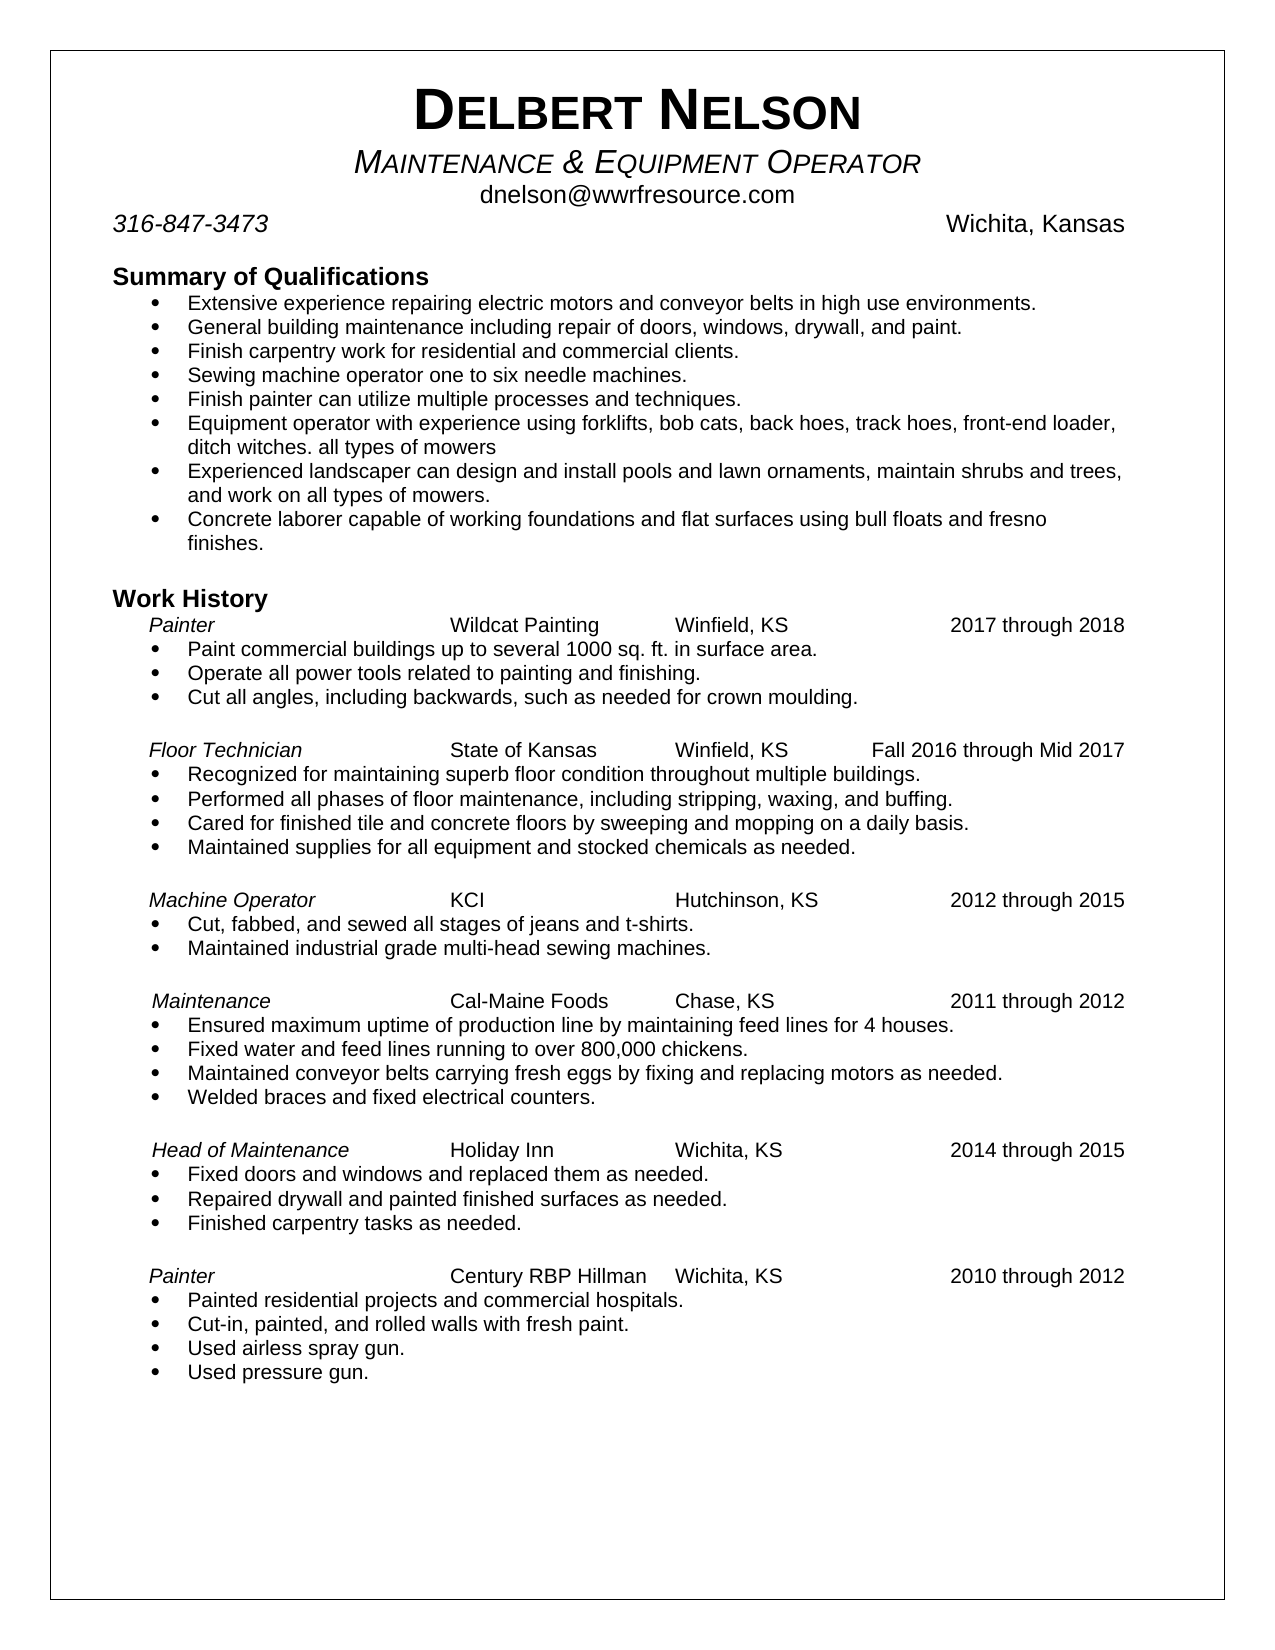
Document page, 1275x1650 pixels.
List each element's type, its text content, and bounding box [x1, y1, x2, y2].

text Machine Operator KCI Hutchinson, KS 2012 through 2015 [148, 888, 1125, 912]
list General building maintenance including repair of doors, windows, drywall, and paint. [152, 315, 1125, 339]
list Finish carpentry work for residential and commercial clients. [152, 339, 1125, 363]
list Ensured maximum uptime of production line by maintaining feed lines for 4 houses. [152, 1013, 1125, 1037]
list Maintained industrial grade multi-head sewing machines. [152, 936, 1125, 960]
list Used airless spray gun. [152, 1336, 1125, 1360]
list Welded braces and fixed electrical counters. [152, 1085, 1125, 1109]
list Sewing machine operator one to six needle machines. [152, 363, 1125, 387]
list Painted residential projects and commercial hospitals. [152, 1288, 1125, 1312]
list Cut, fabbed, and sewed all stages of jeans and t-shirts. [152, 912, 1125, 936]
list Cut-in, painted, and rolled walls with fresh paint. [152, 1312, 1125, 1336]
text Painter Wildcat Painting Winfield, KS 2017 through 2018 [148, 613, 1125, 637]
list Performed all phases of floor maintenance, including stripping, waxing, and buffing. [152, 786, 1125, 810]
list Maintained conveyor belts carrying fresh eggs by fixing and replacing motors as needed. [152, 1061, 1125, 1085]
list Equipment operator with experience using forklifts, bob cats, back hoes, track hoes, front-end loader, ditch witches. all types of mowers [152, 411, 1125, 459]
list Paint commercial buildings up to several 1000 sq. ft. in surface area. [152, 637, 1125, 661]
text 316-847-3473 Wichita, Kansas [112, 209, 1200, 238]
list Recognized for maintaining superb floor condition throughout multiple buildings. [152, 762, 1125, 786]
text Summary of Qualifications [112, 262, 1200, 291]
list Fixed doors and windows and replaced them as needed. [152, 1162, 1125, 1186]
list Extensive experience repairing electric motors and conveyor belts in high use environments. [152, 291, 1125, 315]
text Work History [112, 584, 1200, 613]
text Painter Century RBP Hillman Wichita, KS 2010 through 2012 [148, 1264, 1125, 1288]
list Cared for finished tile and concrete floors by sweeping and mopping on a daily basis. [152, 810, 1125, 834]
list Repaired drywall and painted finished surfaces as needed. [152, 1186, 1125, 1210]
list Operate all power tools related to painting and finishing. [152, 661, 1125, 685]
list Cut all angles, including backwards, such as needed for crown moulding. [152, 685, 1125, 709]
list Finish painter can utilize multiple processes and techniques. [152, 387, 1125, 411]
text dnelson@wwrfresource.com [75, 181, 1200, 209]
list Finished carpentry tasks as needed. [152, 1210, 1125, 1234]
list Experienced landscaper can design and install pools and lawn ornaments, maintain shrubs and trees, and work on all types of mowers. [152, 459, 1125, 507]
list Fixed water and feed lines running to over 800,000 chickens. [152, 1037, 1125, 1061]
text Floor Technician State of Kansas Winfield, KS Fall 2016 through Mid 2017 [148, 738, 1125, 762]
text Delbert Nelson [75, 75, 1200, 142]
list Maintained supplies for all equipment and stocked chemicals as needed. [152, 834, 1125, 858]
list Concrete laborer capable of working foundations and flat surfaces using bull floats and fresno finishes. [152, 507, 1125, 555]
text Head of Maintenance Holiday Inn Wichita, KS 2014 through 2015 [152, 1138, 1125, 1162]
list Used pressure gun. [152, 1360, 1125, 1384]
text Maintenance Cal-Maine Foods Chase, KS 2011 through 2012 [152, 989, 1125, 1013]
text Maintenance & Equipment Operator [75, 142, 1200, 181]
